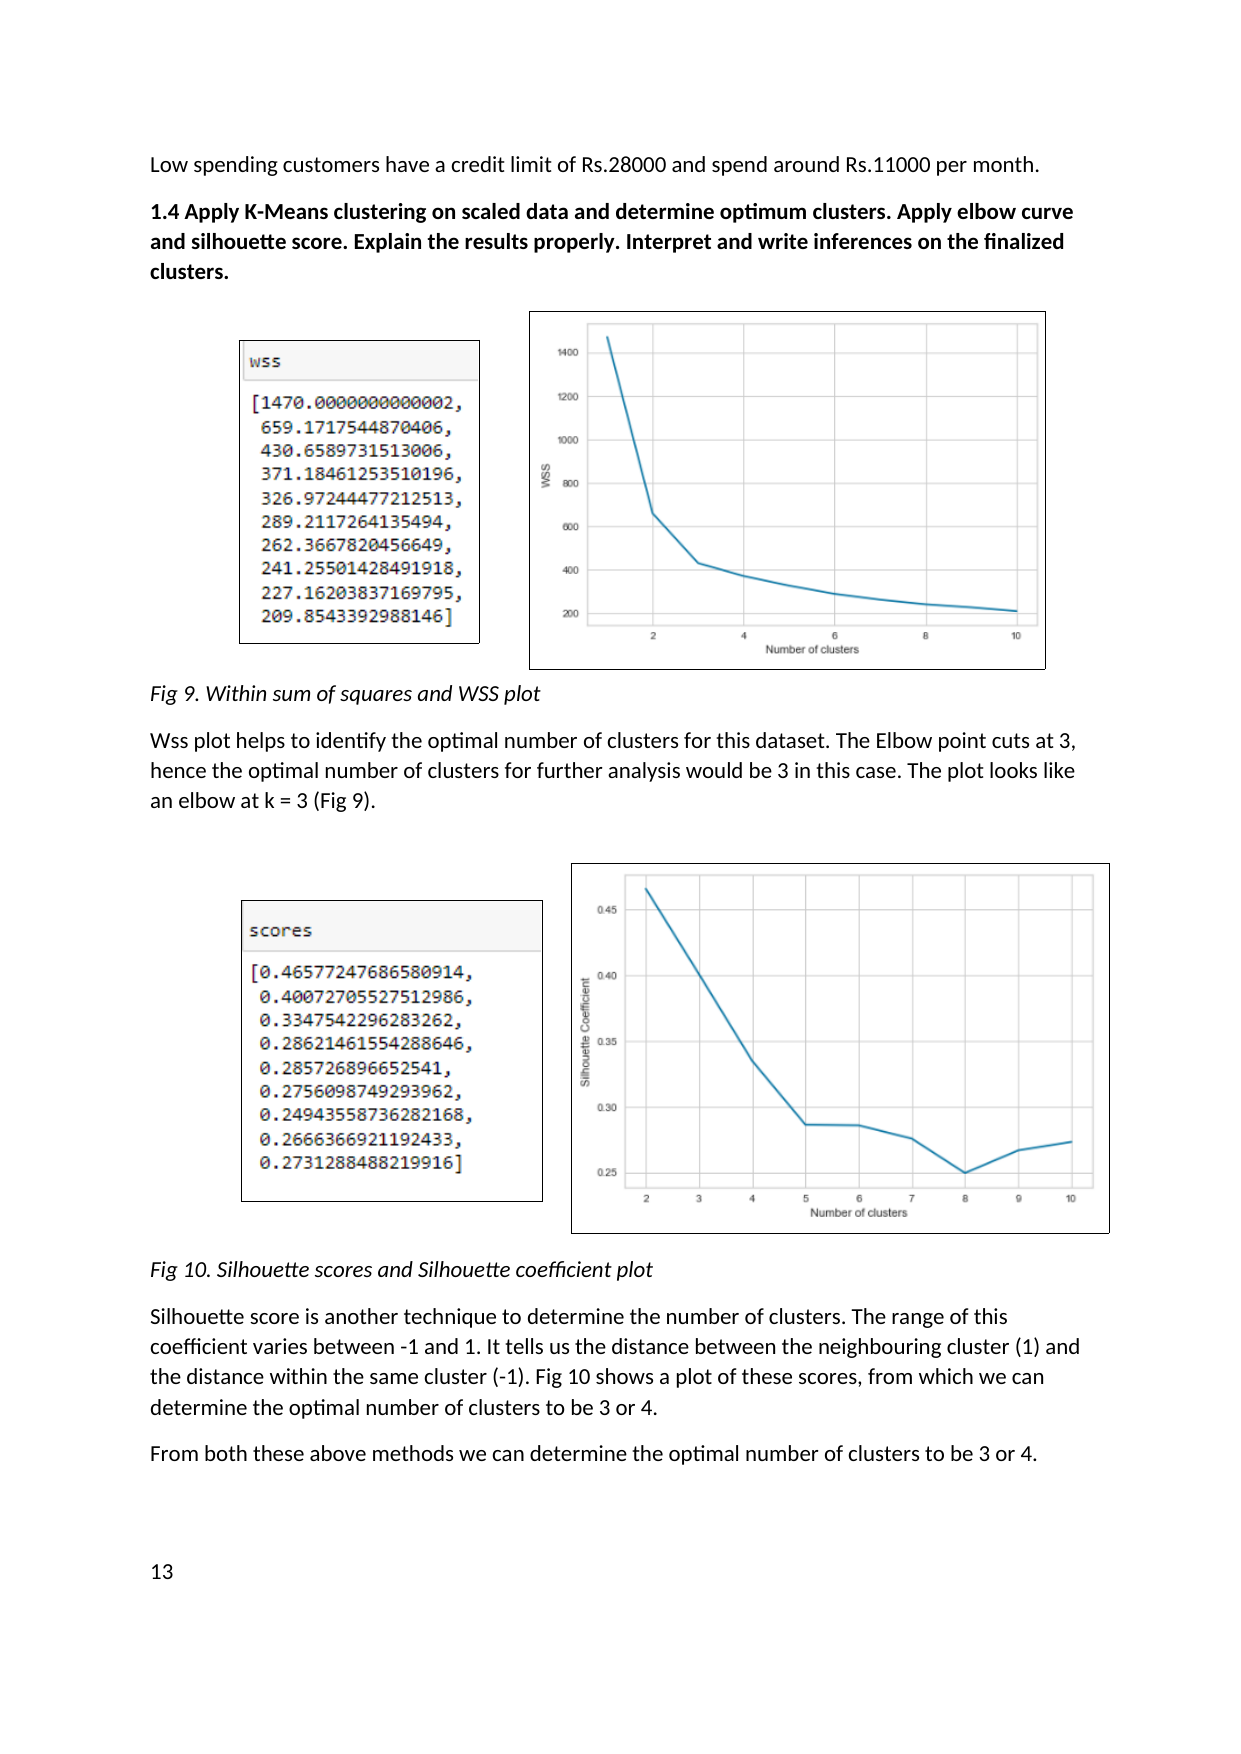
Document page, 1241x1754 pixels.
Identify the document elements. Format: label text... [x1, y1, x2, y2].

picture [240, 341, 478, 641]
text Fig 9. Within sum of squares and WSS plot [150, 679, 1090, 707]
text Wss plot helps to identify the optimal number of clusters for this dataset. The Elbow point cuts at 3, hence the optimal number of clusters for further analysis would be 3 in this case. The plot looks like an elbow at k = 3 (Fig 9). [150, 726, 1090, 814]
text Silhouette score is another technique to determine the number of clusters. The range of this coefficient varies between -1 and 1. It tells us the distance between the neighbouring cluster (1) and the distance within the same cluster (-1). Fig 10 shows a plot of these scores, from which we can determine the optimal number of clusters to be 3 or 4. [150, 1302, 1090, 1421]
text Low spending customers have a credit limit of Rs.28000 and spend around Rs.11000 per month. [150, 150, 1090, 178]
picture [530, 312, 1044, 668]
picture [242, 901, 541, 1200]
picture [572, 864, 1108, 1232]
text From both these above methods we can determine the optimal number of clusters to be 3 or 4. [150, 1439, 1090, 1468]
text Fig 10. Silhouette scores and Silhouette coefficient plot [150, 1255, 1090, 1283]
text 1.4 Apply K-Means clustering on scaled data and determine optimum clusters. Apply elbow curve and silhouette score. Explain the results properly. Interpret and write inferences on the finalized clusters. [150, 197, 1090, 285]
